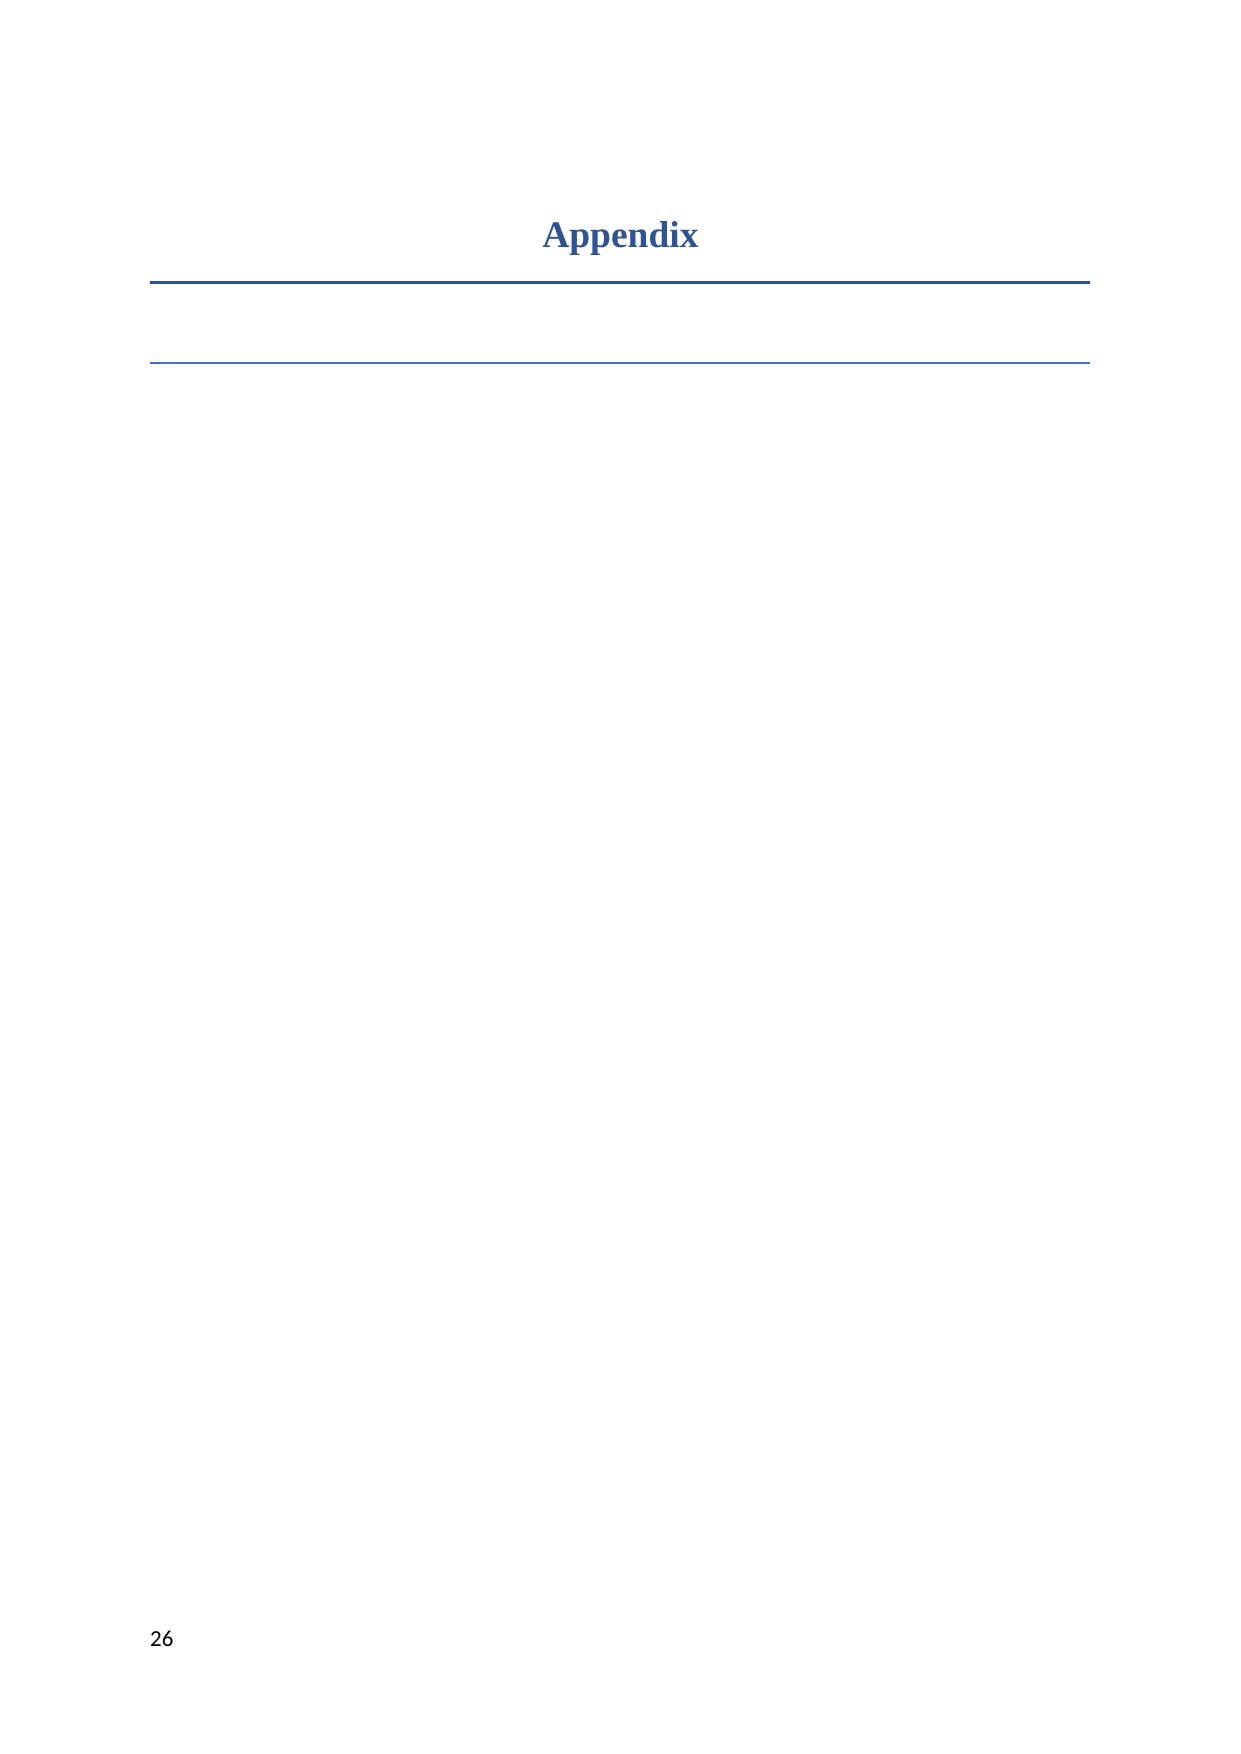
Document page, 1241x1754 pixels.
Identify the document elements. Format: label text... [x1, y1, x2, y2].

subtitle Appendix [150, 212, 1090, 281]
